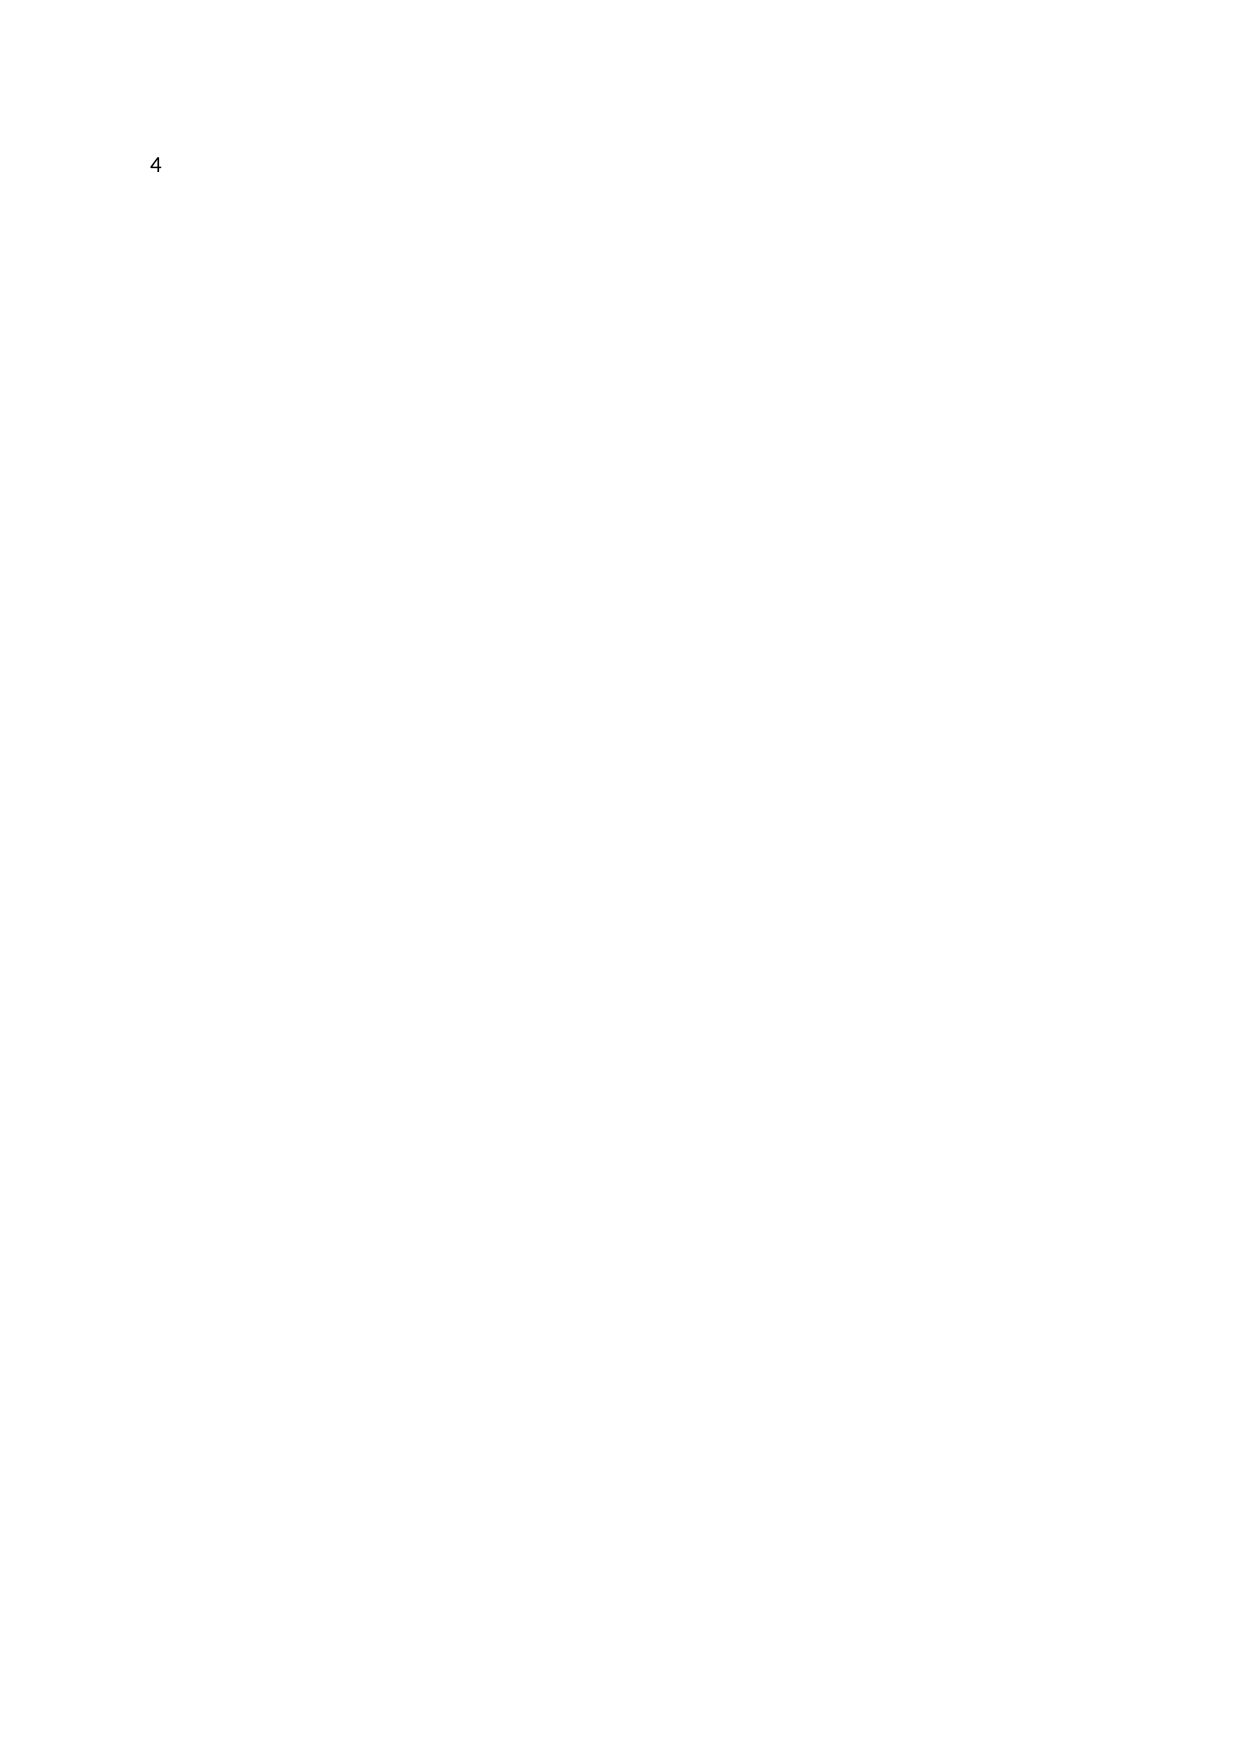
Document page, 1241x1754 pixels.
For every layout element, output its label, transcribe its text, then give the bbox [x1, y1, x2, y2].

text 4 [150, 150, 1090, 178]
